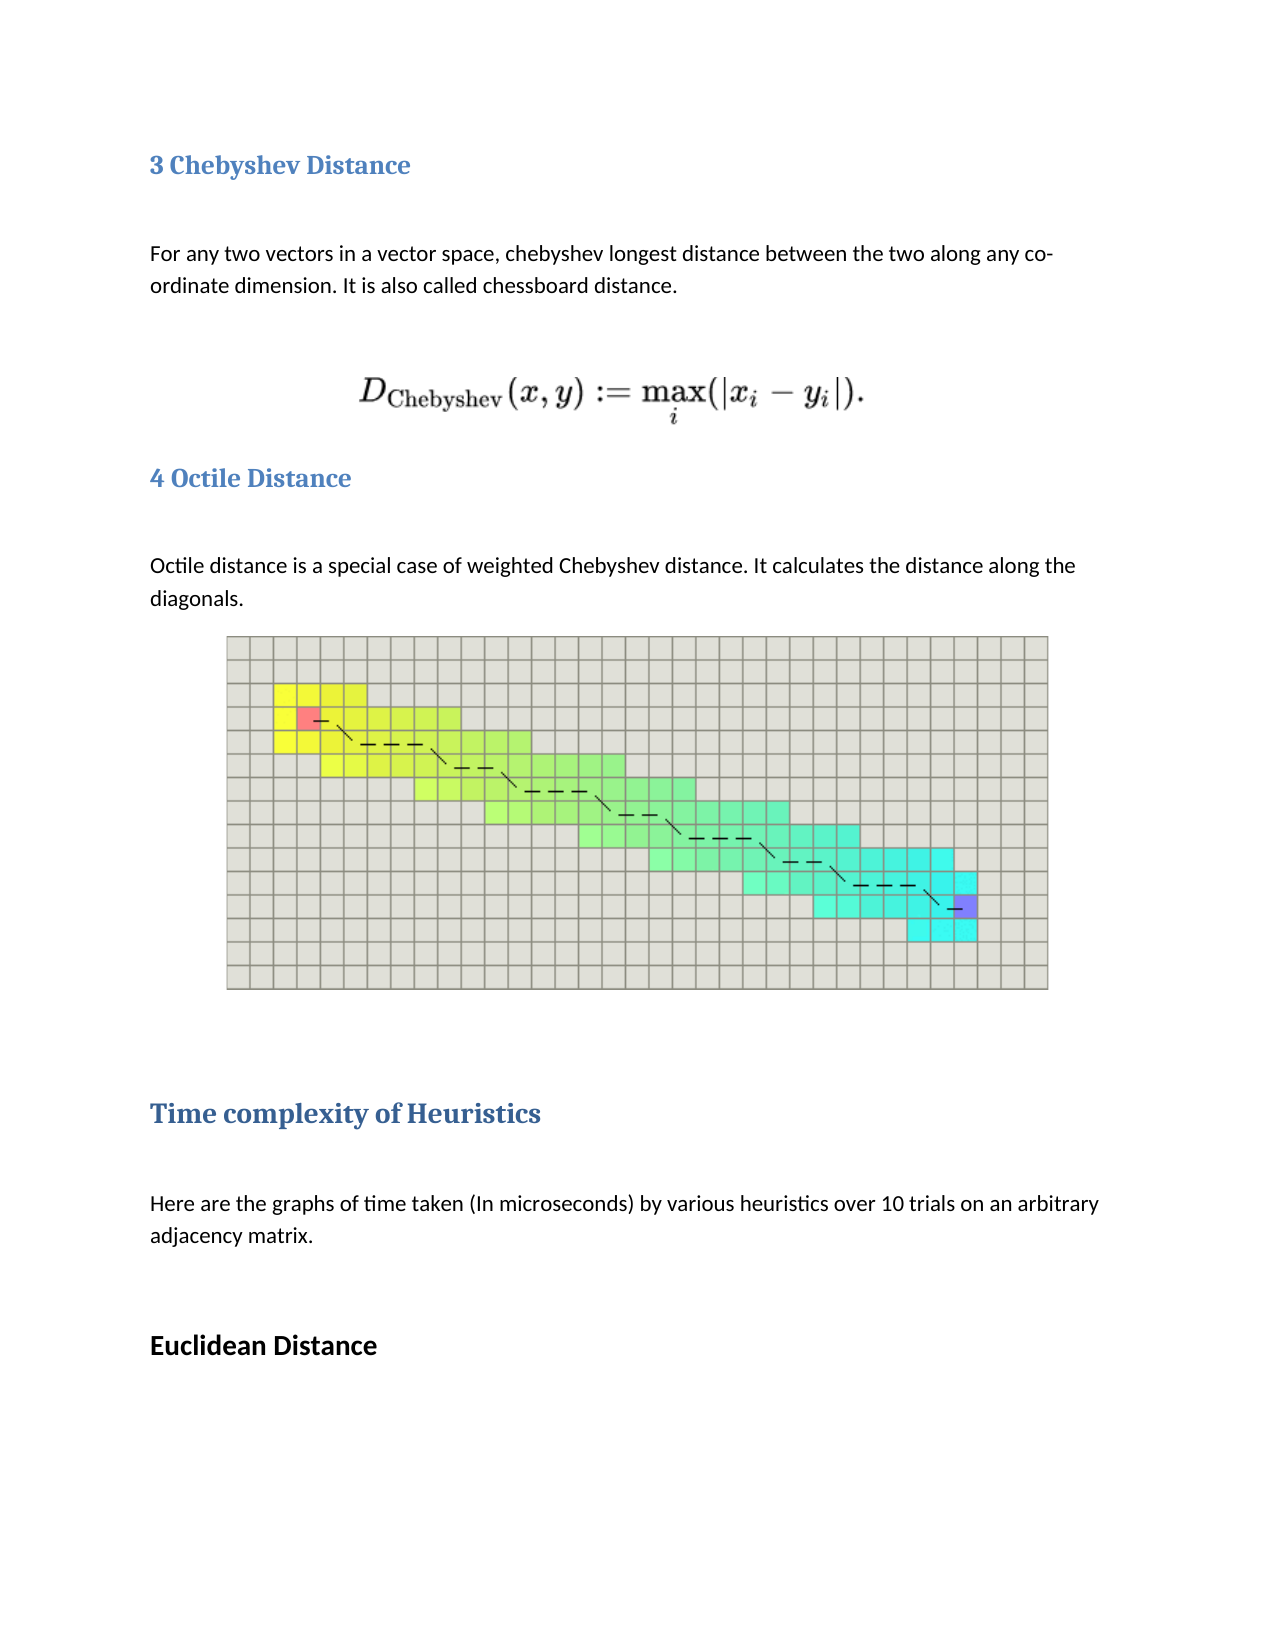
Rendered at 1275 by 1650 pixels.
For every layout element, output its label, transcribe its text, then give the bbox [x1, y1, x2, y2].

picture [226, 636, 1049, 990]
text Euclidean Distance [150, 1327, 1125, 1363]
subtitle Time complexity of Heuristics [150, 1097, 1125, 1131]
picture [358, 377, 917, 438]
subtitle 3 Chebyshev Distance [150, 150, 1125, 181]
text Octile distance is a special case of weighted Chebyshev distance. It calculates the distance along the diagonals. [150, 552, 1125, 612]
text Here are the graphs of time taken (In microseconds) by various heuristics over 10 trials on an arbitrary adjacency matrix. [150, 1189, 1125, 1249]
subtitle 4 Octile Distance [150, 463, 1125, 494]
text For any two vectors in a vector space, chebyshev longest distance between the two along any co-ordinate dimension. It is also called chessboard distance. [150, 239, 1125, 299]
